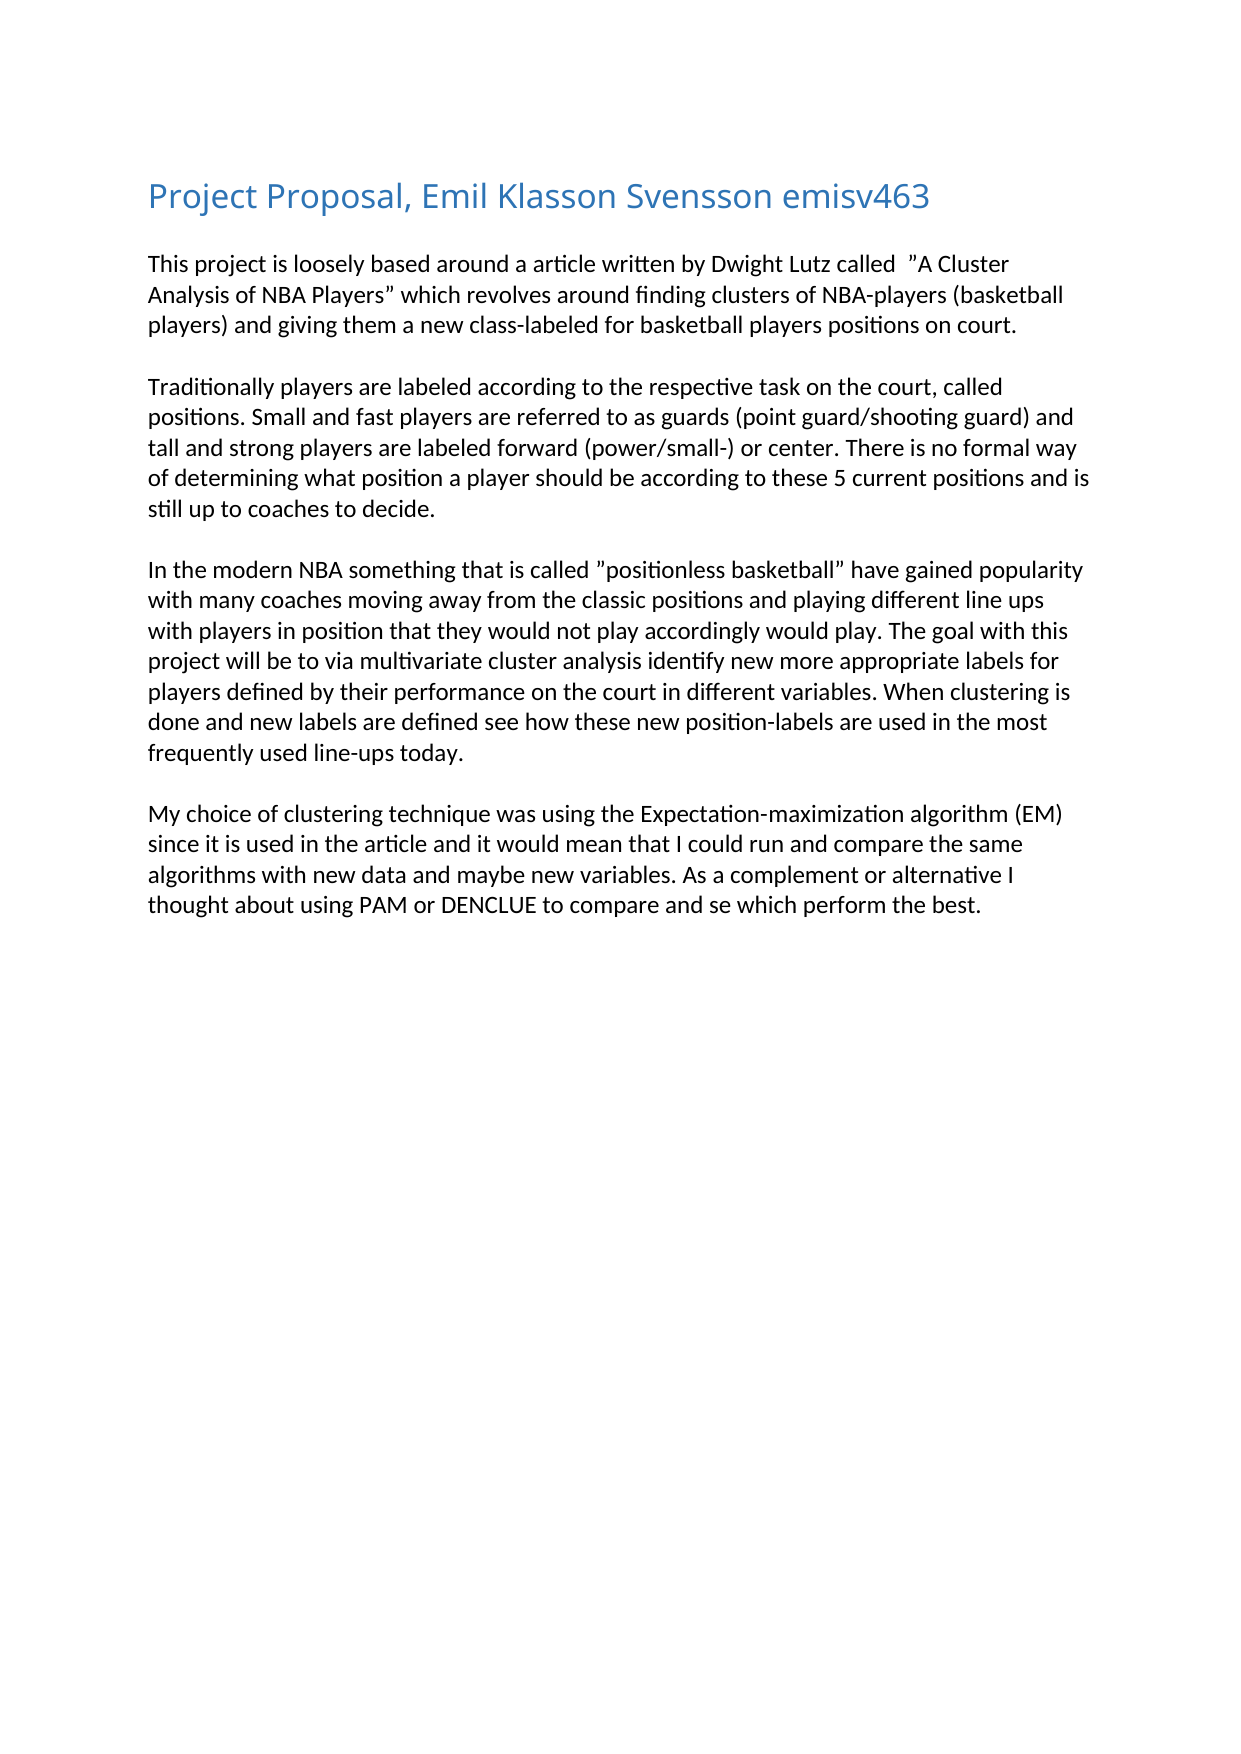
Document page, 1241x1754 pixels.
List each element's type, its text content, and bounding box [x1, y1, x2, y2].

text My choice of clustering technique was using the Expectation-maximization algorithm (EM) since it is used in the article and it would mean that I could run and compare the same algorithms with new data and maybe new variables. As a complement or alternative I thought about using PAM or DENCLUE to compare and se which perform the best. [148, 798, 1093, 920]
subtitle Project Proposal, Emil Klasson Svensson emisv463 [148, 173, 1093, 218]
text In the modern NBA something that is called ”positionless basketball” have gained popularity with many coaches moving away from the classic positions and playing different line ups with players in position that they would not play accordingly would play. The goal with this project will be to via multivariate cluster analysis identify new more appropriate labels for players defined by their performance on the court in different variables. When clustering is done and new labels are defined see how these new position-labels are used in the most frequently used line-ups today. [148, 554, 1093, 767]
text This project is loosely based around a article written by Dwight Lutz called ”A Cluster Analysis of NBA Players” which revolves around finding clusters of NBA-players (basketball players) and giving them a new class-labeled for basketball players positions on court. [148, 248, 1093, 340]
text Traditionally players are labeled according to the respective task on the court, called positions. Small and fast players are referred to as guards (point guard/shooting guard) and tall and strong players are labeled forward (power/small-) or center. There is no formal way of determining what position a player should be according to these 5 current positions and is still up to coaches to decide. [148, 371, 1093, 523]
